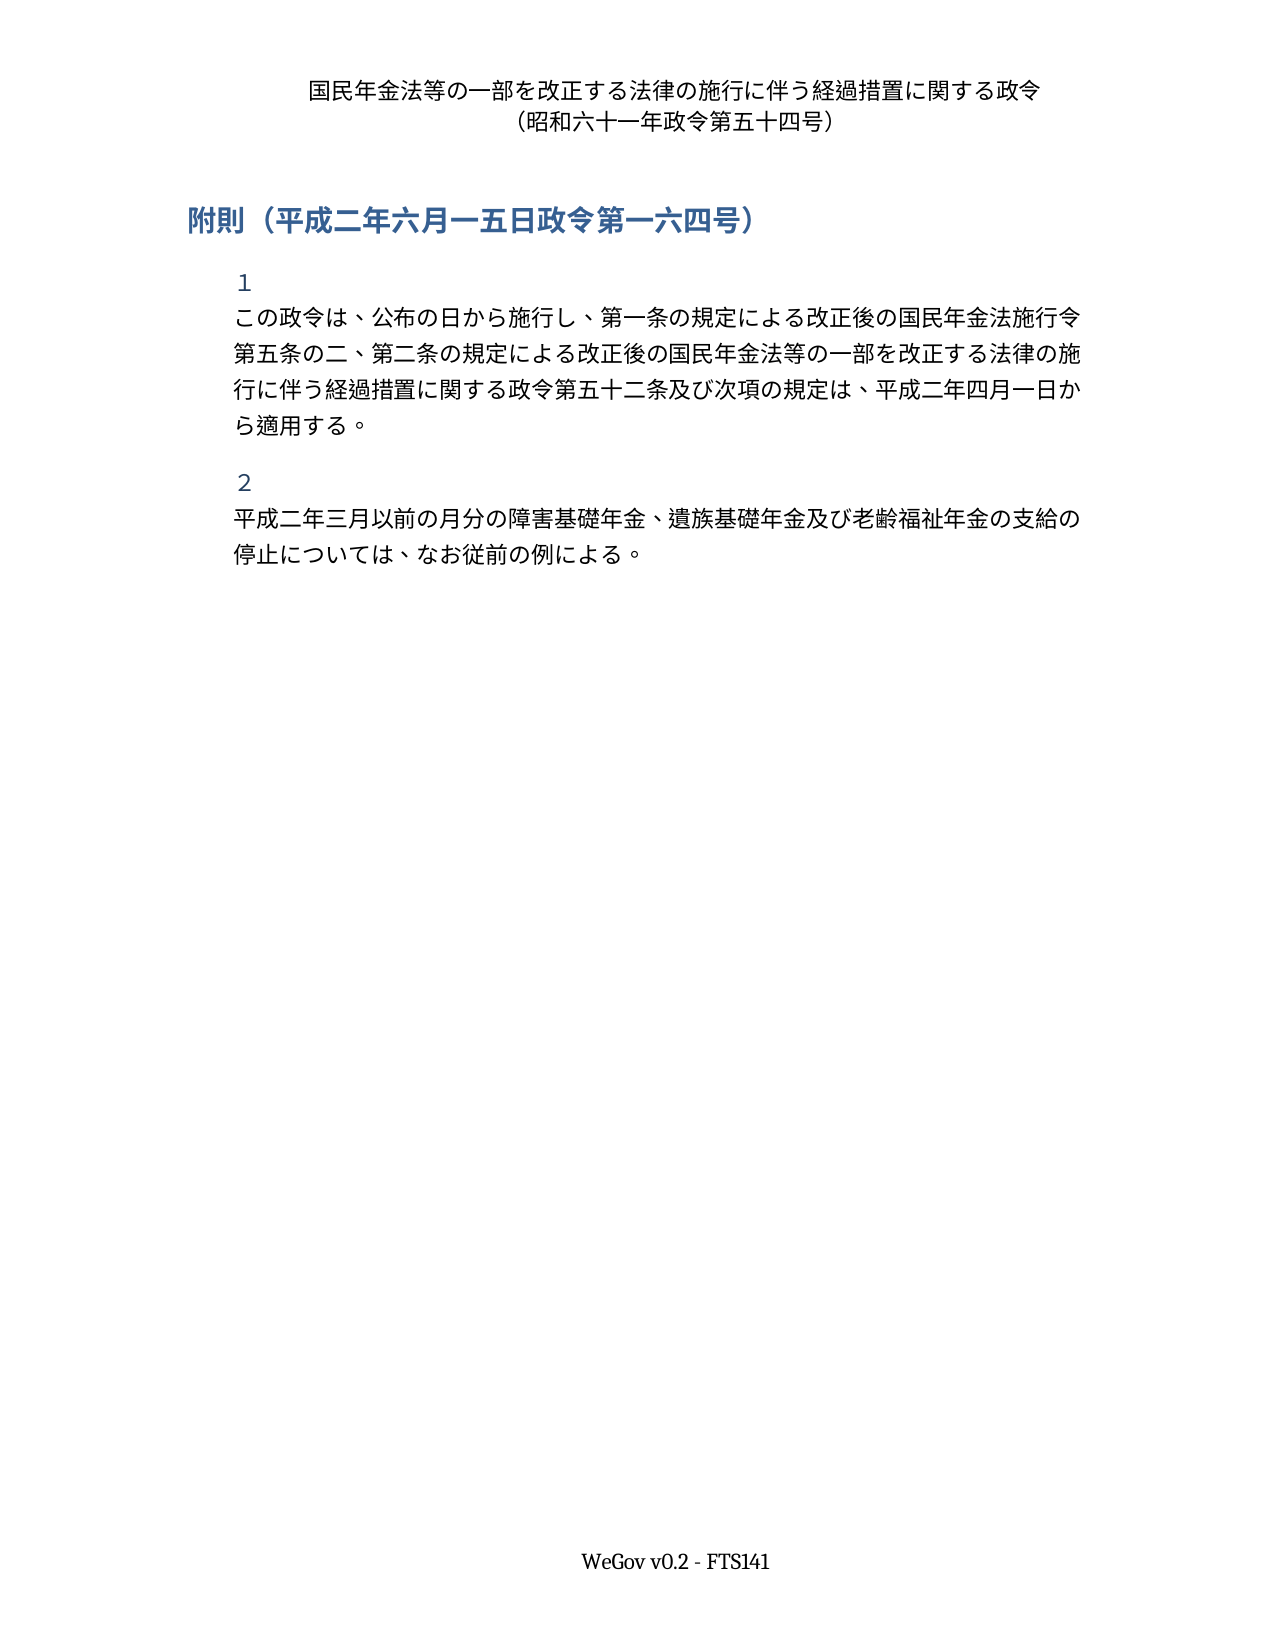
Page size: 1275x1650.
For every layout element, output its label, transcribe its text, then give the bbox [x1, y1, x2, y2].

subtitle ２ [233, 467, 1087, 498]
text この政令は、公布の日から施行し、第一条の規定による改正後の国民年金法施行令第五条の二、第二条の規定による改正後の国民年金法等の一部を改正する法律の施行に伴う経過措置に関する政令第五十二条及び次項の規定は、平成二年四月一日から適用する。 [233, 302, 1087, 441]
subtitle 附則（平成二年六月一五日政令第一六四号） [187, 200, 1087, 240]
subtitle １ [233, 266, 1087, 298]
text 平成二年三月以前の月分の障害基礎年金、遺族基礎年金及び老齢福祉年金の支給の停止については、なお従前の例による。 [233, 503, 1087, 570]
